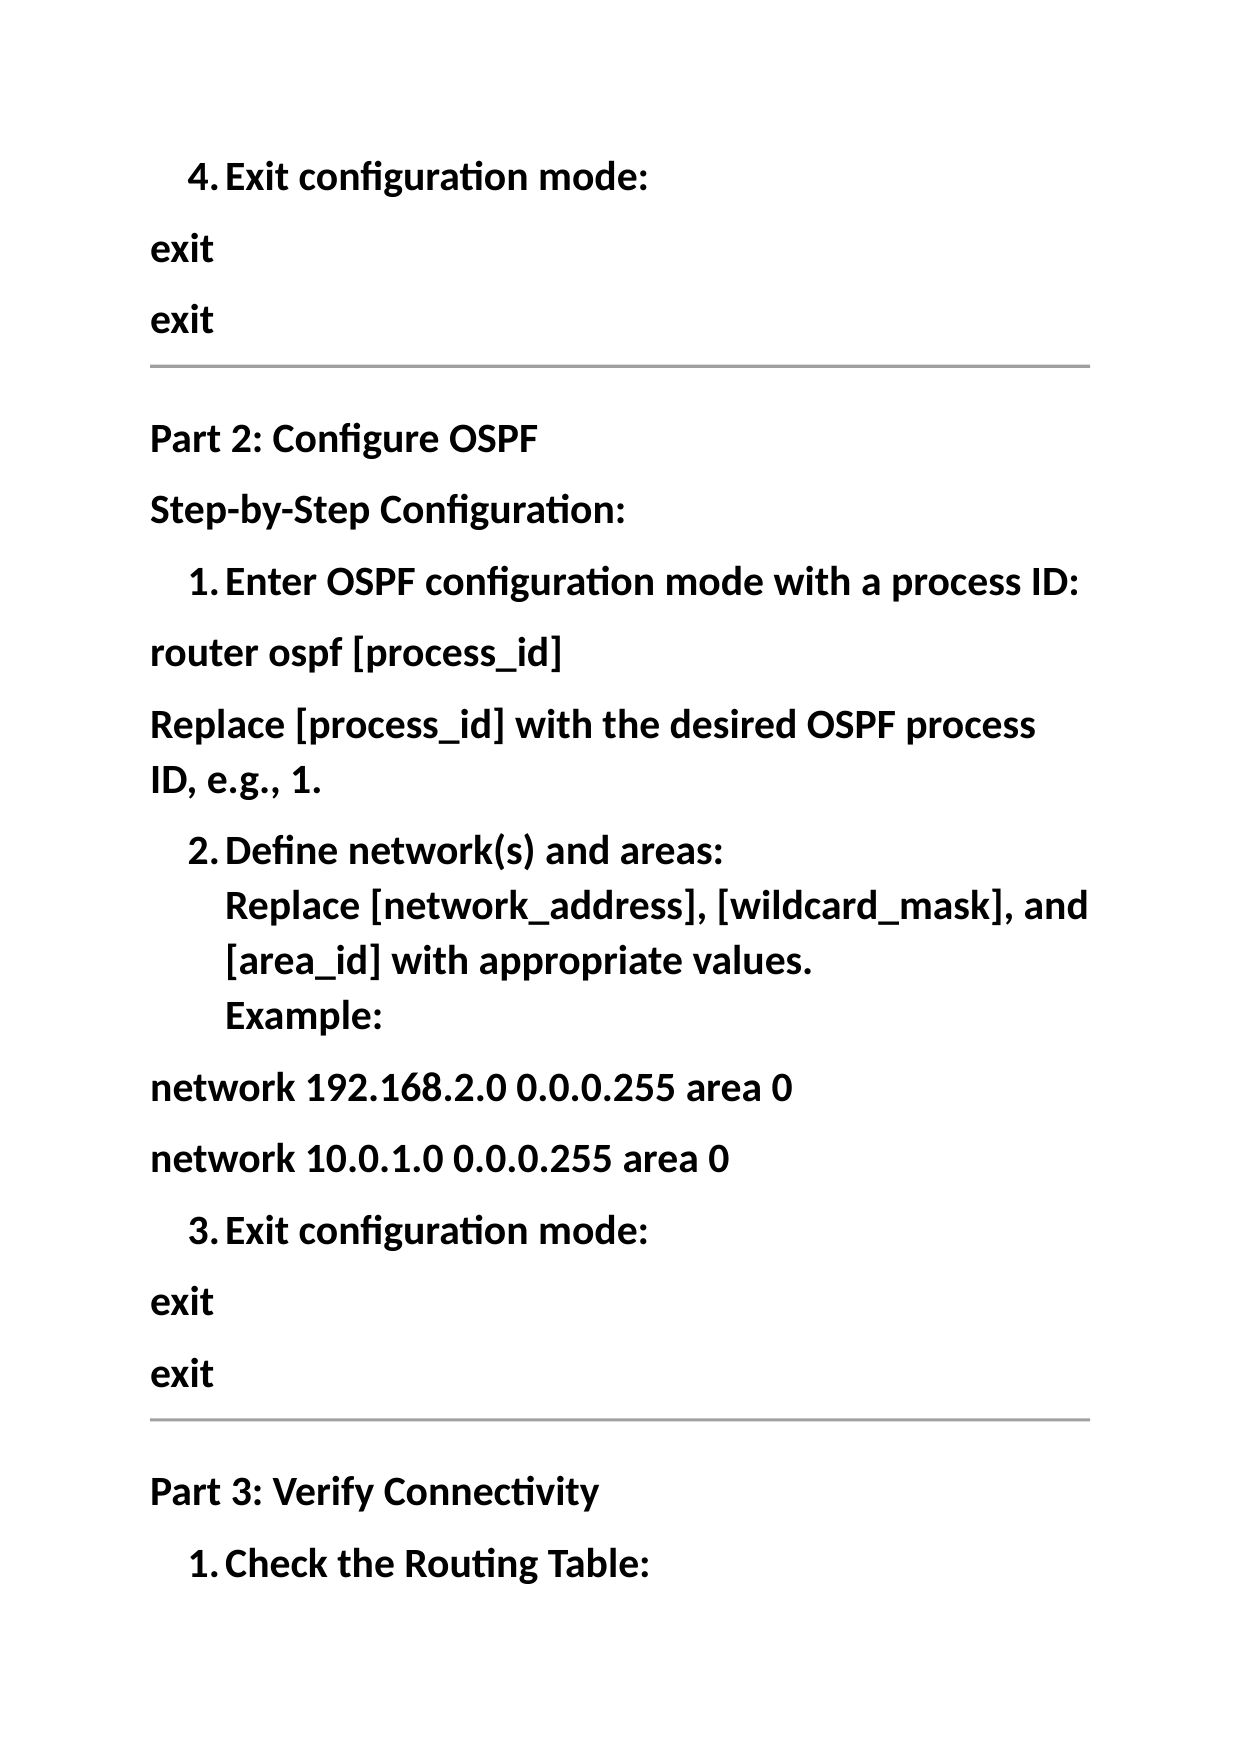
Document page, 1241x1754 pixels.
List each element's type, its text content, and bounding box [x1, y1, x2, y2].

text Replace [process_id] with the desired OSPF process ID, e.g., 1. [150, 698, 1090, 803]
text network 10.0.1.0 0.0.0.255 area 0 [150, 1132, 1090, 1183]
list Check the Routing Table: [187, 1537, 1090, 1588]
list Exit configuration mode: [187, 1204, 1090, 1254]
text exit [150, 1275, 1090, 1326]
list Enter OSPF configuration mode with a process ID: [187, 555, 1090, 606]
list Define network(s) and areas: Replace [network_address], [wildcard_mask], and [area_id] with appropriate values. Example: [187, 824, 1090, 1040]
text Part 2: Configure OSPF [150, 412, 1090, 462]
list Exit configuration mode: [187, 150, 1090, 201]
text router ospf [process_id] [150, 626, 1090, 677]
text Step-by-Step Configuration: [150, 483, 1090, 534]
text Part 3: Verify Connectivity [150, 1465, 1090, 1516]
text exit [150, 293, 1090, 344]
text exit [150, 1347, 1090, 1398]
text exit [150, 222, 1090, 272]
text network 192.168.2.0 0.0.0.255 area 0 [150, 1061, 1090, 1111]
